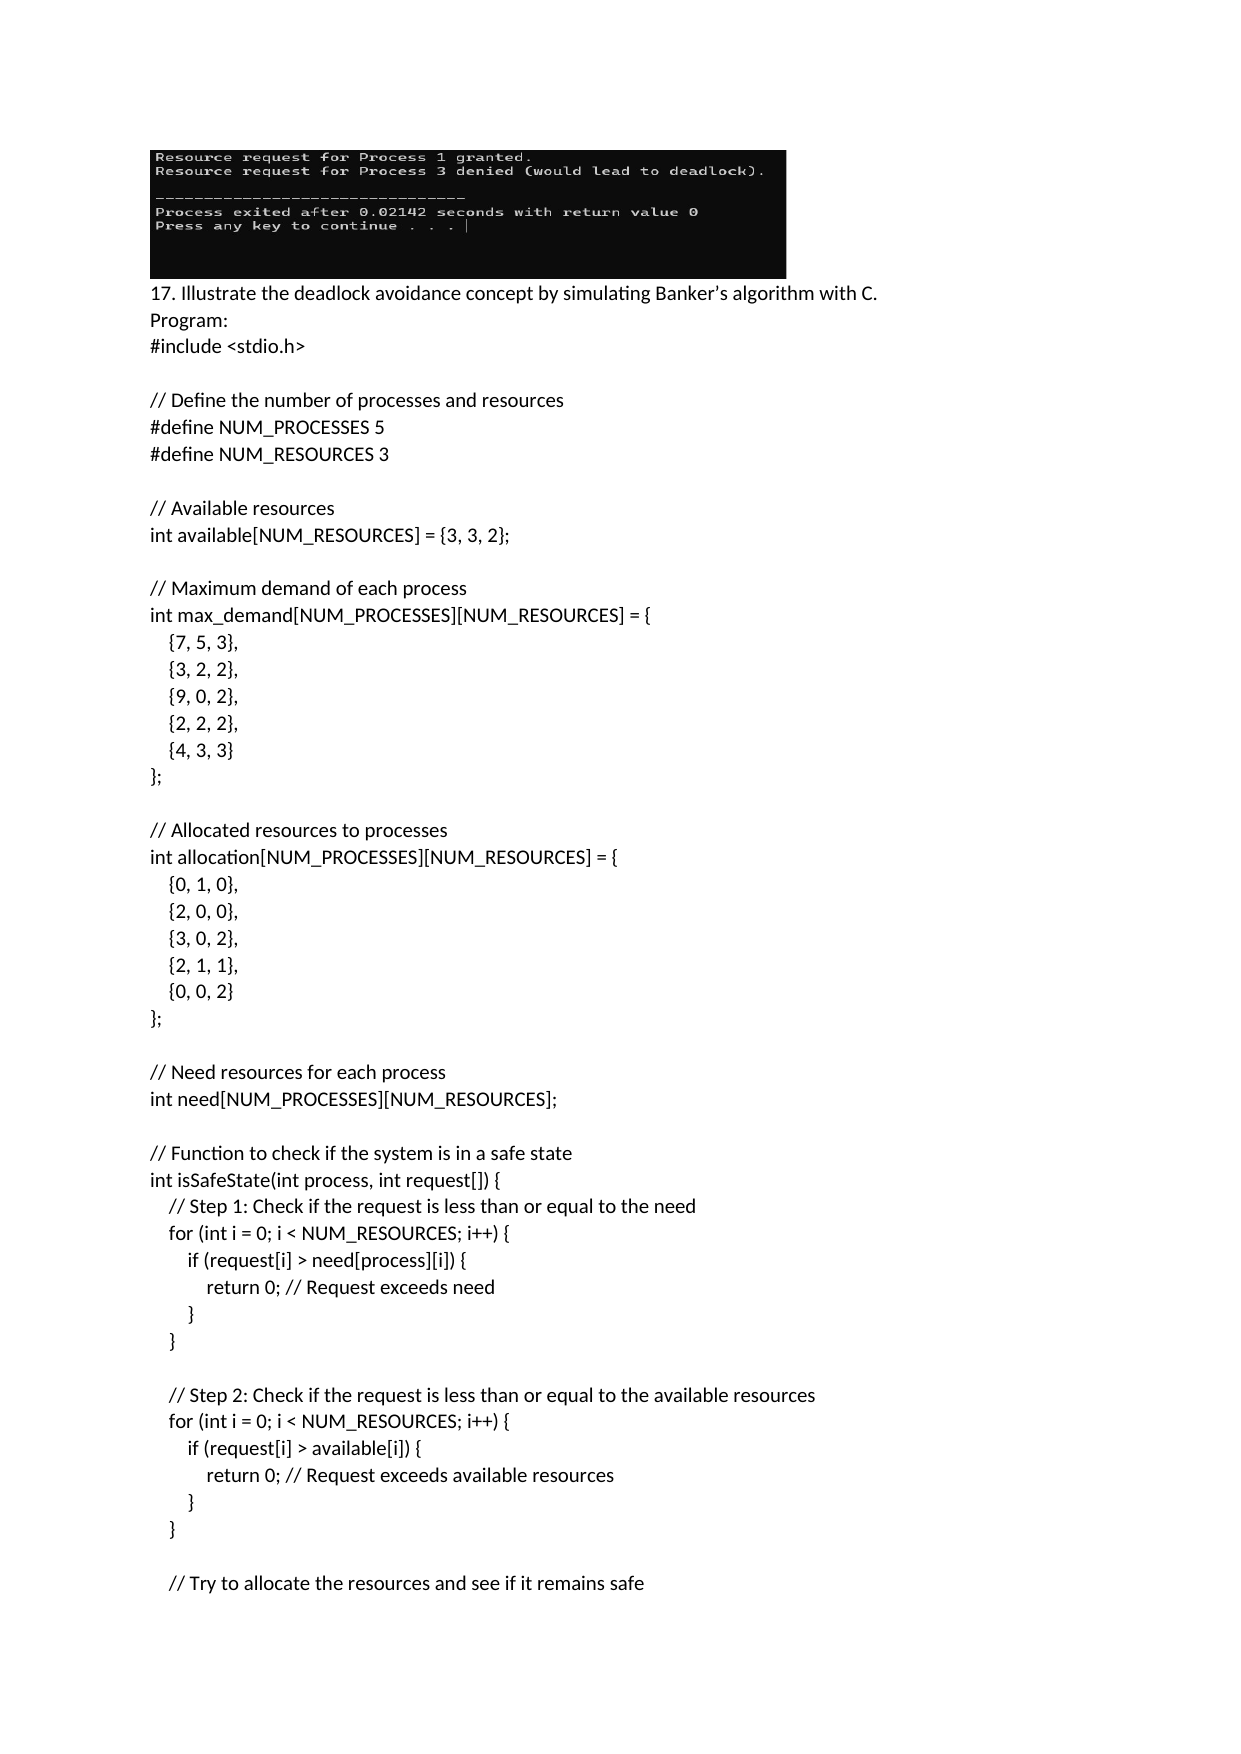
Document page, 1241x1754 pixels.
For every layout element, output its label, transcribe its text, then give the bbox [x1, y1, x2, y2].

text }; [150, 1006, 1090, 1031]
text // Function to check if the system is in a safe state [150, 1140, 1090, 1165]
text for (int i = 0; i < NUM_RESOURCES; i++) { [150, 1221, 1090, 1246]
text {3, 0, 2}, [150, 925, 1090, 950]
text if (request[i] > available[i]) { [150, 1436, 1090, 1461]
text int max_demand[NUM_PROCESSES][NUM_RESOURCES] = { [150, 602, 1090, 628]
text {9, 0, 2}, [150, 683, 1090, 708]
text // Need resources for each process [150, 1059, 1090, 1085]
text if (request[i] > need[process][i]) { [150, 1247, 1090, 1273]
text #include <stdio.h> [150, 334, 1090, 359]
text // Try to allocate the resources and see if it remains safe [150, 1570, 1090, 1595]
text }; [150, 764, 1090, 789]
text // Step 1: Check if the request is less than or equal to the need [150, 1194, 1090, 1219]
text #define NUM_PROCESSES 5 [150, 414, 1090, 440]
text } [150, 1516, 1090, 1542]
text } [150, 1489, 1090, 1515]
text // Available resources [150, 495, 1090, 520]
text 17. Illustrate the deadlock avoidance concept by simulating Banker’s algorithm with C. [150, 280, 1090, 305]
text {0, 1, 0}, [150, 871, 1090, 897]
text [150, 1409, 1090, 1434]
text // Allocated resources to processes [150, 817, 1090, 843]
text {2, 1, 1}, [150, 952, 1090, 977]
text return 0; // Request exceeds need [150, 1274, 1090, 1300]
text // Define the number of processes and resources [150, 387, 1090, 413]
text } [150, 1301, 1090, 1327]
text return 0; // Request exceeds available resources [150, 1462, 1090, 1488]
text // Maximum demand of each process [150, 576, 1090, 601]
text {7, 5, 3}, [150, 629, 1090, 655]
text {3, 2, 2}, [150, 656, 1090, 682]
text #define NUM_RESOURCES 3 [150, 441, 1090, 467]
text {2, 2, 2}, [150, 710, 1090, 735]
text int isSafeState(int process, int request[]) { [150, 1167, 1090, 1192]
picture [150, 150, 787, 279]
text } [150, 1328, 1090, 1353]
text // Step 2: Check if the request is less than or equal to the available resources [150, 1382, 1090, 1407]
text {0, 0, 2} [150, 979, 1090, 1004]
text {4, 3, 3} [150, 737, 1090, 762]
text int need[NUM_PROCESSES][NUM_RESOURCES]; [150, 1086, 1090, 1112]
text int available[NUM_RESOURCES] = {3, 3, 2}; [150, 522, 1090, 547]
text {2, 0, 0}, [150, 898, 1090, 923]
text int allocation[NUM_PROCESSES][NUM_RESOURCES] = { [150, 844, 1090, 870]
text Program: [150, 307, 1090, 332]
